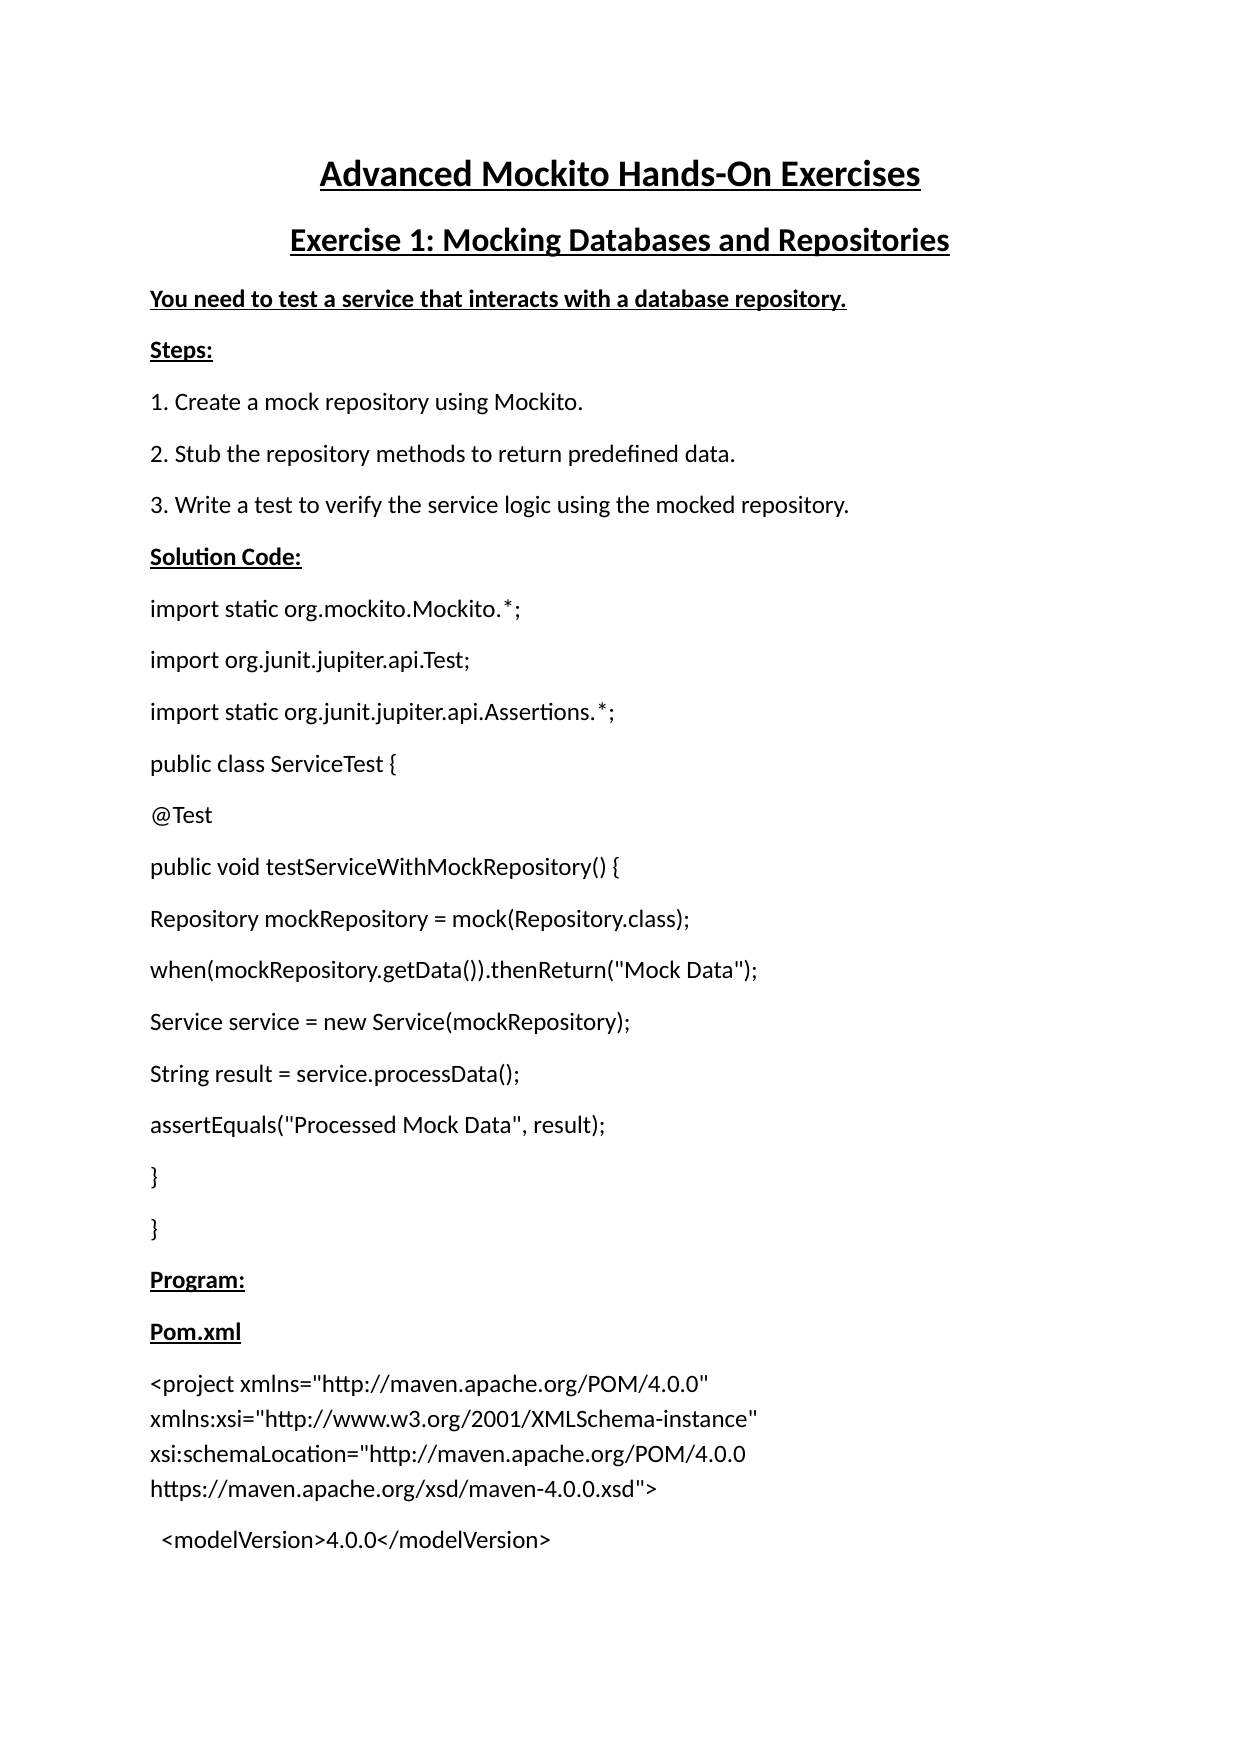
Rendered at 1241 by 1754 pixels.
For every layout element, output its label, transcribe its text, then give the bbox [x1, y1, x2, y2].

text <project xmlns="http://maven.apache.org/POM/4.0.0" xmlns:xsi="http://www.w3.org/2001/XMLSchema-instance" xsi:schemaLocation="http://maven.apache.org/POM/4.0.0 https://maven.apache.org/xsd/maven-4.0.0.xsd"> [150, 1368, 1090, 1503]
text <modelVersion>4.0.0</modelVersion> [150, 1524, 1090, 1555]
text public class ServiceTest { [150, 748, 1090, 778]
text Service service = new Service(mockRepository); [150, 1006, 1090, 1037]
text import org.junit.jupiter.api.Test; [150, 644, 1090, 675]
text Pom.xml [150, 1316, 1090, 1347]
text import static org.mockito.Mockito.*; [150, 593, 1090, 623]
text You need to test a service that interacts with a database repository. [150, 283, 1090, 313]
text Solution Code: [150, 541, 1090, 572]
text Steps: [150, 334, 1090, 365]
text import static org.junit.jupiter.api.Assertions.*; [150, 696, 1090, 727]
text Program: [150, 1264, 1090, 1295]
text Repository mockRepository = mock(Repository.class); [150, 903, 1090, 933]
text 3. Write a test to verify the service logic using the mocked repository. [150, 489, 1090, 520]
text 1. Create a mock repository using Mockito. [150, 386, 1090, 417]
text @Test [150, 799, 1090, 830]
text } [150, 1161, 1090, 1192]
text when(mockRepository.getData()).thenReturn("Mock Data"); [150, 954, 1090, 985]
text } [150, 1213, 1090, 1243]
text public void testServiceWithMockRepository() { [150, 851, 1090, 882]
text assertEquals("Processed Mock Data", result); [150, 1109, 1090, 1140]
text Exercise 1: Mocking Databases and Repositories [150, 219, 1090, 260]
text Advanced Mockito Hands-On Exercises [150, 150, 1090, 196]
text 2. Stub the repository methods to return predefined data. [150, 438, 1090, 468]
text String result = service.processData(); [150, 1058, 1090, 1088]
